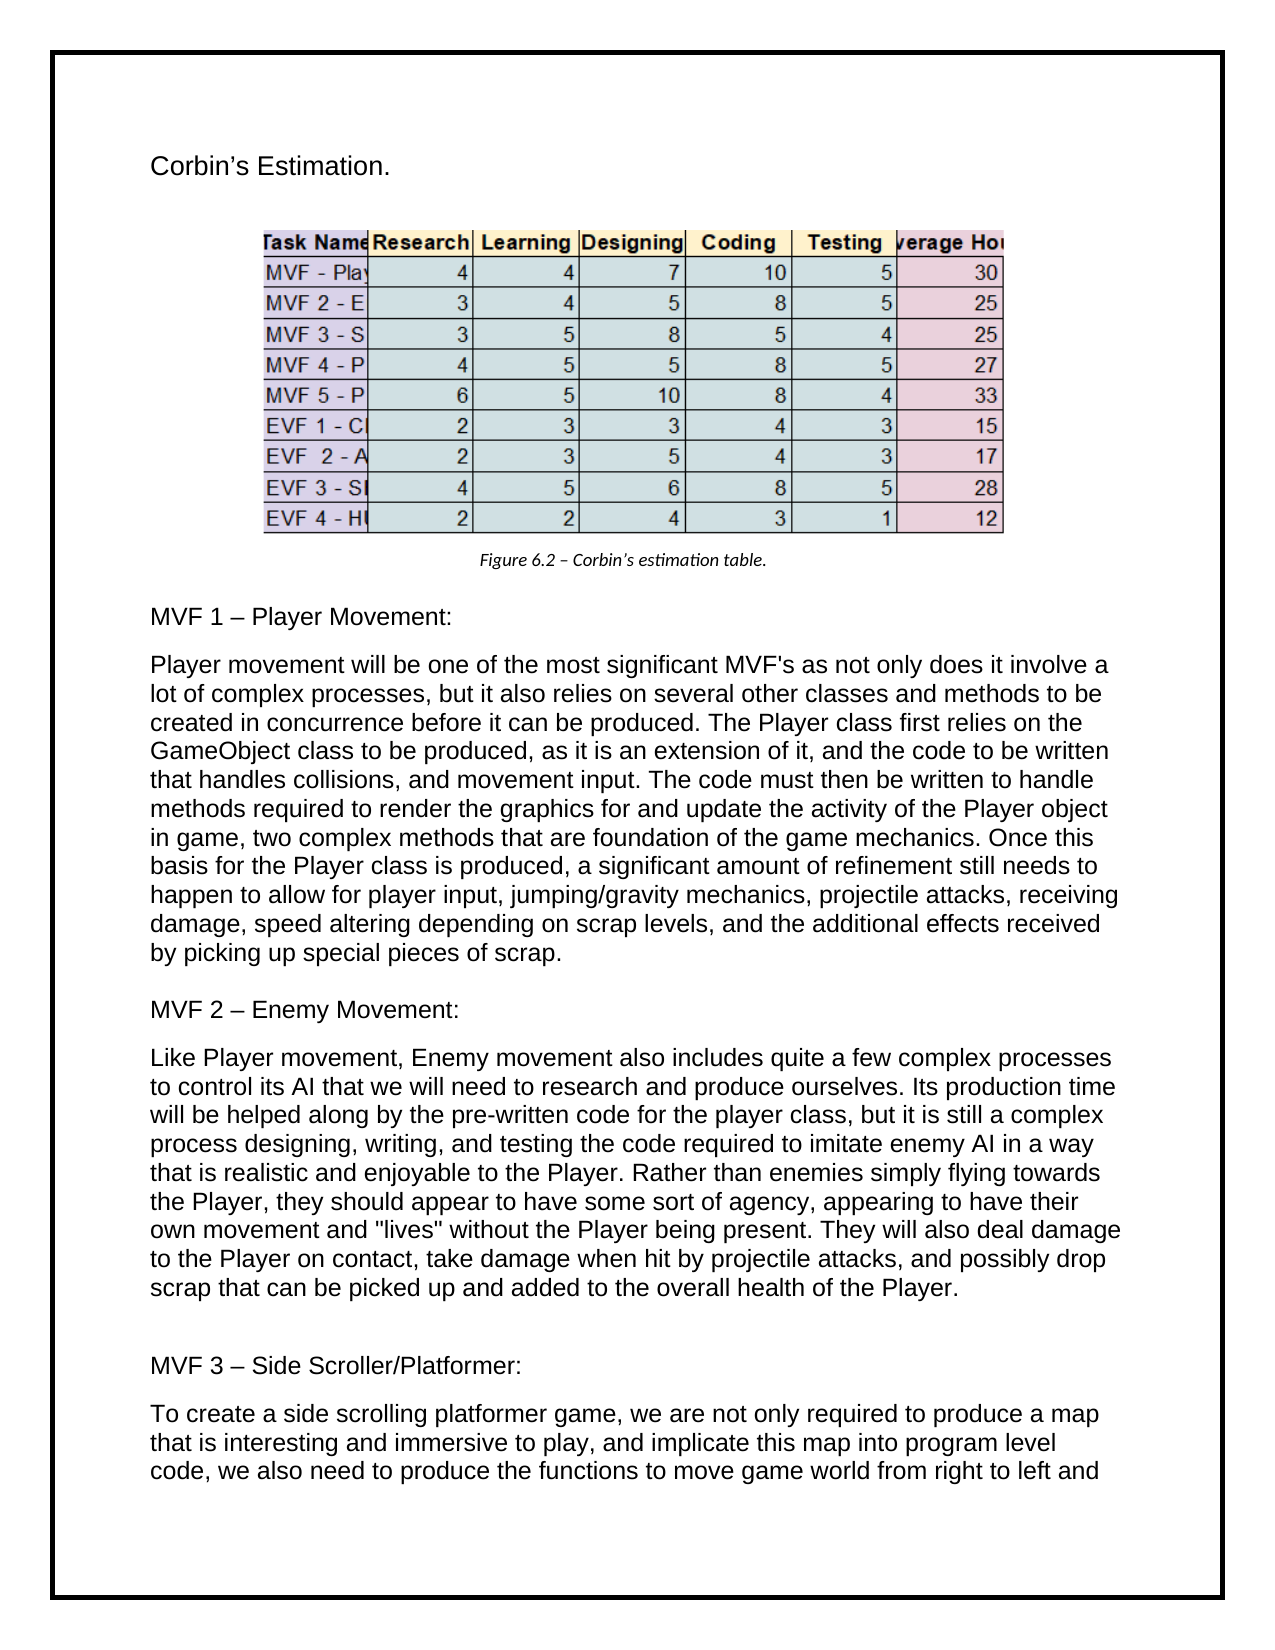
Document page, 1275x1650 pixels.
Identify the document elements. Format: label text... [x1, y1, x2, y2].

picture [263, 230, 1012, 536]
text MVF 3 – Side Scroller/Platformer: [150, 1351, 1125, 1380]
text Like Player movement, Enemy movement also includes quite a few complex processes to control its AI that we will need to research and produce ourselves. Its production time will be helped along by the pre-written code for the player class, but it is still a complex process designing, writing, and testing the code required to imitate enemy AI in a way that is realistic and enjoyable to the Player. Rather than enemies simply flying towards the Player, they should appear to have some sort of agency, appearing to have their own movement and "lives" without the Player being present. They will also deal damage to the Player on contact, take damage when hit by projectile attacks, and possibly drop scrap that can be picked up and added to the overall health of the Player. [150, 1043, 1125, 1302]
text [150, 1399, 1125, 1485]
subtitle Corbin’s Estimation. [150, 150, 1125, 181]
text MVF 2 – Enemy Movement: [150, 995, 1125, 1024]
text MVF 1 – Player Movement: [150, 602, 1125, 631]
text Player movement will be one of the most significant MVF's as not only does it involve a lot of complex processes, but it also relies on several other classes and methods to be created in concurrence before it can be produced. The Player class first relies on the GameObject class to be produced, as it is an extension of it, and the code to be written that handles collisions, and movement input. The code must then be written to handle methods required to render the graphics for and update the activity of the Player object in game, two complex methods that are foundation of the game mechanics. Once this basis for the Player class is produced, a significant amount of refinement still needs to happen to allow for player input, jumping/gravity mechanics, projectile attacks, receiving damage, speed altering depending on scrap levels, and the additional effects received by picking up special pieces of scrap. [150, 650, 1125, 966]
